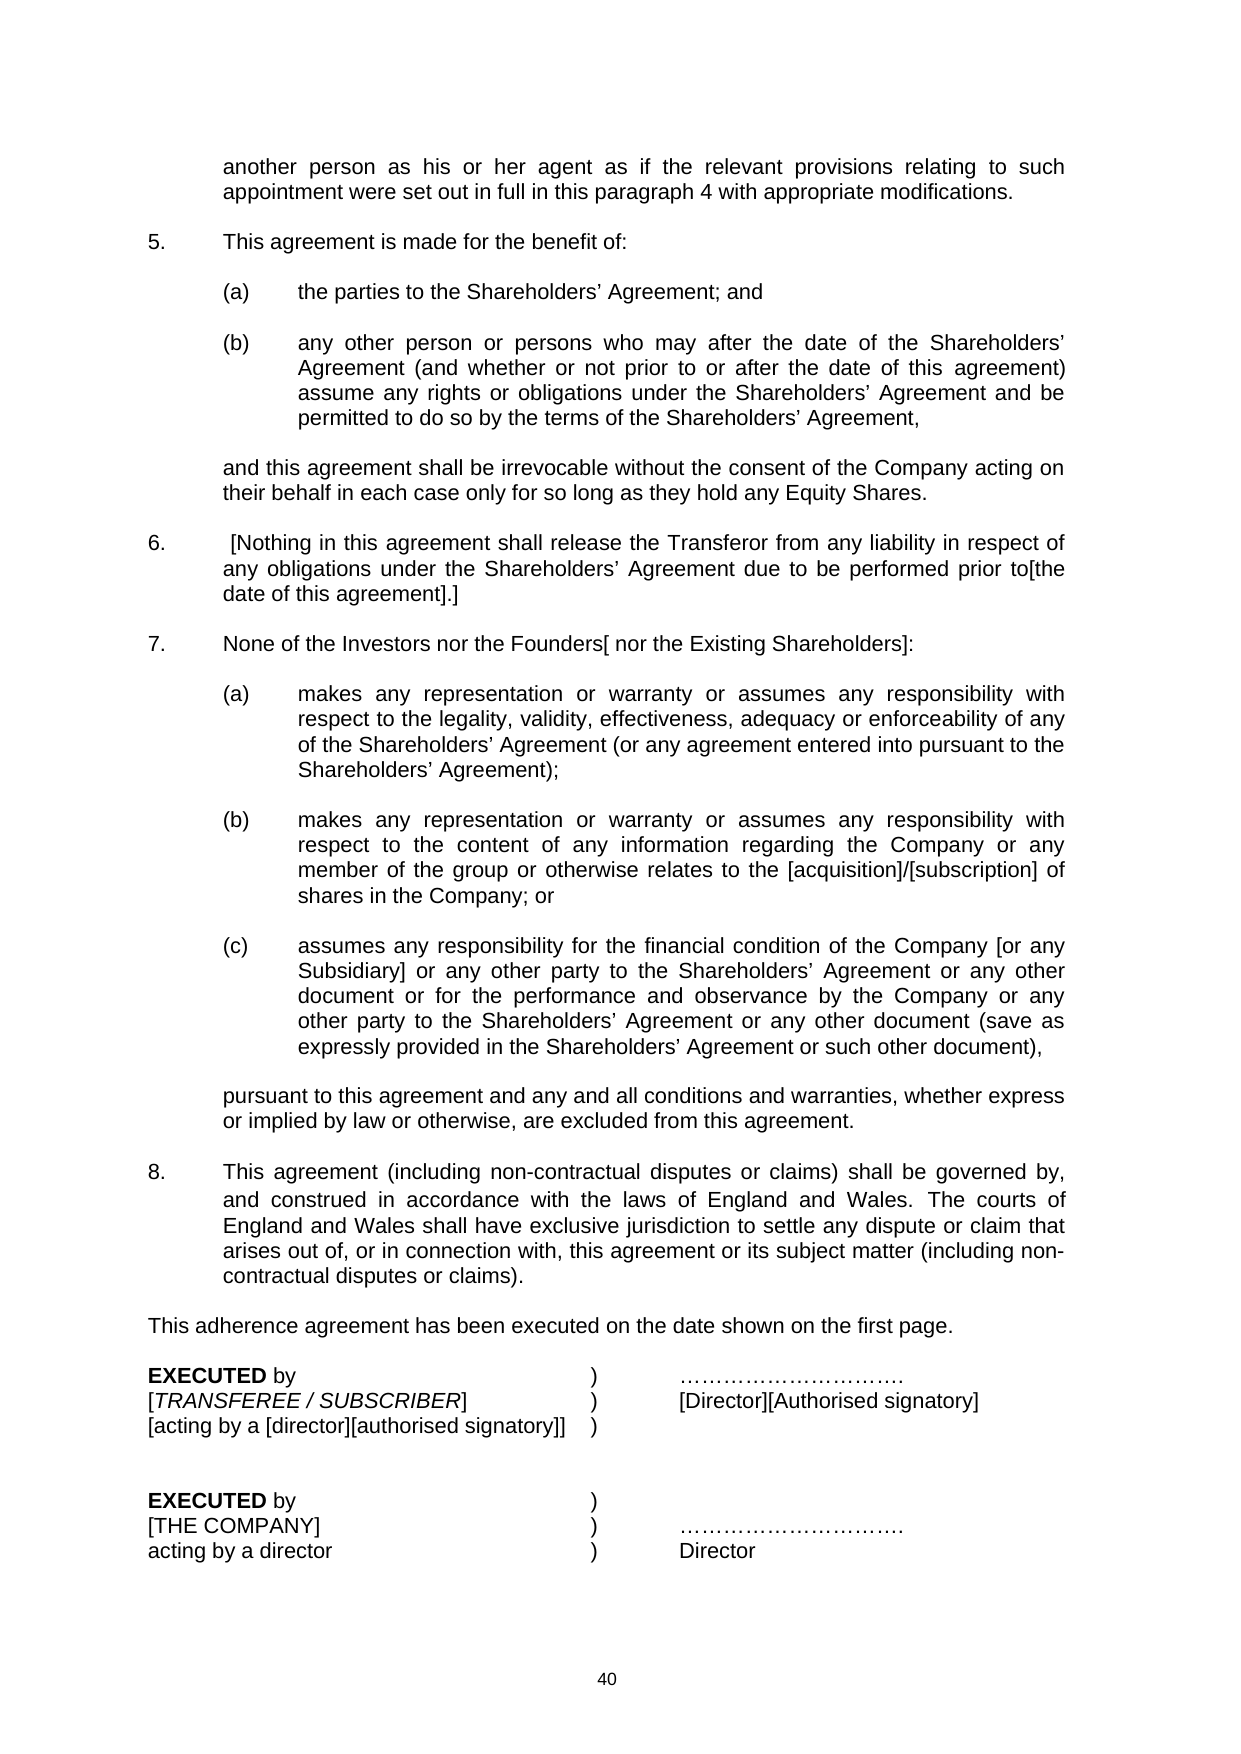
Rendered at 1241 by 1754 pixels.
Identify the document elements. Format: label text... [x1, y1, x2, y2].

text [THE COMPANY] ) …………………………. [148, 1513, 1066, 1538]
subtitle This agreement is made for the benefit of: [148, 229, 1066, 254]
subtitle None of the Investors nor the Founders[ nor the Existing Shareholders]: [148, 631, 1066, 656]
text EXECUTED by ) [148, 1488, 1066, 1513]
text pursuant to this agreement and any and all conditions and warranties, whether express or implied by law or otherwise, are excluded from this agreement. [223, 1084, 1066, 1134]
subtitle any other person or persons who may after the date of the Shareholders’ Agreement (and whether or not prior to or after the date of this agreement) assume any rights or obligations under the Shareholders’ Agreement and be permitted to do so by the terms of the Shareholders’ Agreement, [223, 329, 1066, 430]
subtitle [Nothing in this agreement shall release the Transferor from any liability in respect of any obligations under the Shareholders’ Agreement due to be performed prior to[the date of this agreement].] [148, 530, 1066, 606]
subtitle This agreement (including non-contractual disputes or claims) shall be governed by, and construed in accordance with the laws of England and Wales. The courts of England and Wales shall have exclusive jurisdiction to settle any dispute or claim that arises out of, or in connection with, this agreement or its subject matter (including non-contractual disputes or claims). [148, 1159, 1066, 1288]
subtitle assumes any responsibility for the financial condition of the Company [or any Subsidiary] or any other party to the Shareholders’ Agreement or any other document or for the performance and observance by the Company or any other party to the Shareholders’ Agreement or any other document (save as expressly provided in the Shareholders’ Agreement or such other document), [223, 933, 1066, 1059]
text and this agreement shall be irrevocable without the consent of the Company acting on their behalf in each case only for so long as they hold any Equity Shares. [223, 455, 1066, 505]
text EXECUTED by ) …………………………. [148, 1363, 1066, 1388]
text acting by a director ) Director [148, 1538, 1066, 1563]
text This adherence agreement has been executed on the date shown on the first page. [148, 1313, 1066, 1338]
subtitle the parties to the Shareholders’ Agreement; and [223, 279, 1066, 304]
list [148, 153, 1066, 204]
text [TRANSFEREE / SUBSCRIBER] ) [Director][Authorised signatory] [148, 1388, 1066, 1413]
subtitle makes any representation or warranty or assumes any responsibility with respect to the content of any information regarding the Company or any member of the group or otherwise relates to the [acquisition]/[subscription] of shares in the Company; or [223, 807, 1066, 908]
text [acting by a [director][authorised signatory]] ) [148, 1413, 1066, 1438]
subtitle makes any representation or warranty or assumes any responsibility with respect to the legality, validity, effectiveness, adequacy or enforceability of any of the Shareholders’ Agreement (or any agreement entered into pursuant to the Shareholders’ Agreement); [223, 681, 1066, 782]
